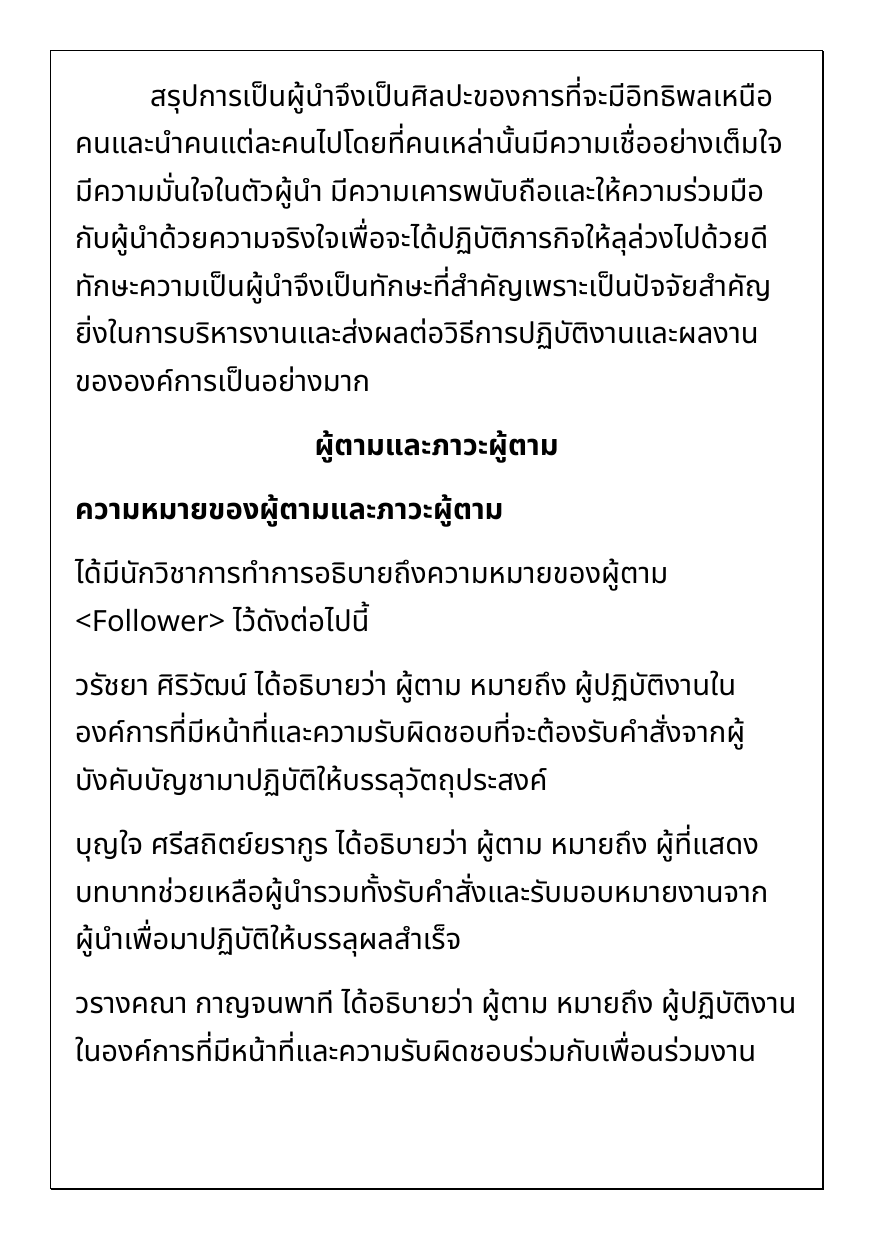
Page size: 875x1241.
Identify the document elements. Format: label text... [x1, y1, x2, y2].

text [75, 983, 798, 1074]
text บุญใจ ศรีสถิตย์ยรากูร ได้อธิบายว่า ผู้ตาม หมายถึง ผู้ที่แสดงบทบาทช่วยเหลือผู้นำรวมทั้งรับคำสั่งและรับมอบหมายงานจากผู้นำเพื่อมาปฏิบัติให้บรรลุผลสำเร็จ [75, 824, 798, 963]
text ผู้ตามและภาวะผู้ตาม [75, 424, 798, 468]
text ความหมายของผู้ตามและภาวะผู้ตาม [75, 488, 798, 532]
text วรัชยา ศิริวัฒน์ ได้อธิบายว่า ผู้ตาม หมายถึง ผู้ปฏิบัติงานในองค์การที่มีหน้าที่และความรับผิดชอบที่จะต้องรับคำสั่งจากผู้บังคับบัญชามาปฏิบัติให้บรรลุวัตถุประสงค์ [75, 664, 798, 803]
text สรุปการเป็นผู้นำจึงเป็นศิลปะของการที่จะมีอิทธิพลเหนือคนและนำคนแต่ละคนไปโดยที่คนเหล่านั้นมีความเชื่ออย่างเต็มใจ มีความมั่นใจในตัวผู้นำ มีความเคารพนับถือและให้ความร่วมมือกับผู้นำด้วยความจริงใจเพื่อจะได้ปฏิบัติภารกิจให้ลุล่วงไปด้วยดี ทักษะความเป็นผู้นำจึงเป็นทักษะที่สำคัญเพราะเป็นปัจจัยสำคัญยิ่งในการบริหารงานและส่งผลต่อวิธีการปฏิบัติงานและผลงานขององค์การเป็นอย่างมาก [75, 75, 798, 404]
text ได้มีนักวิชาการทำการอธิบายถึงความหมายของผู้ตาม <Follower> ไว้ดังต่อไปนี้ [75, 552, 798, 644]
